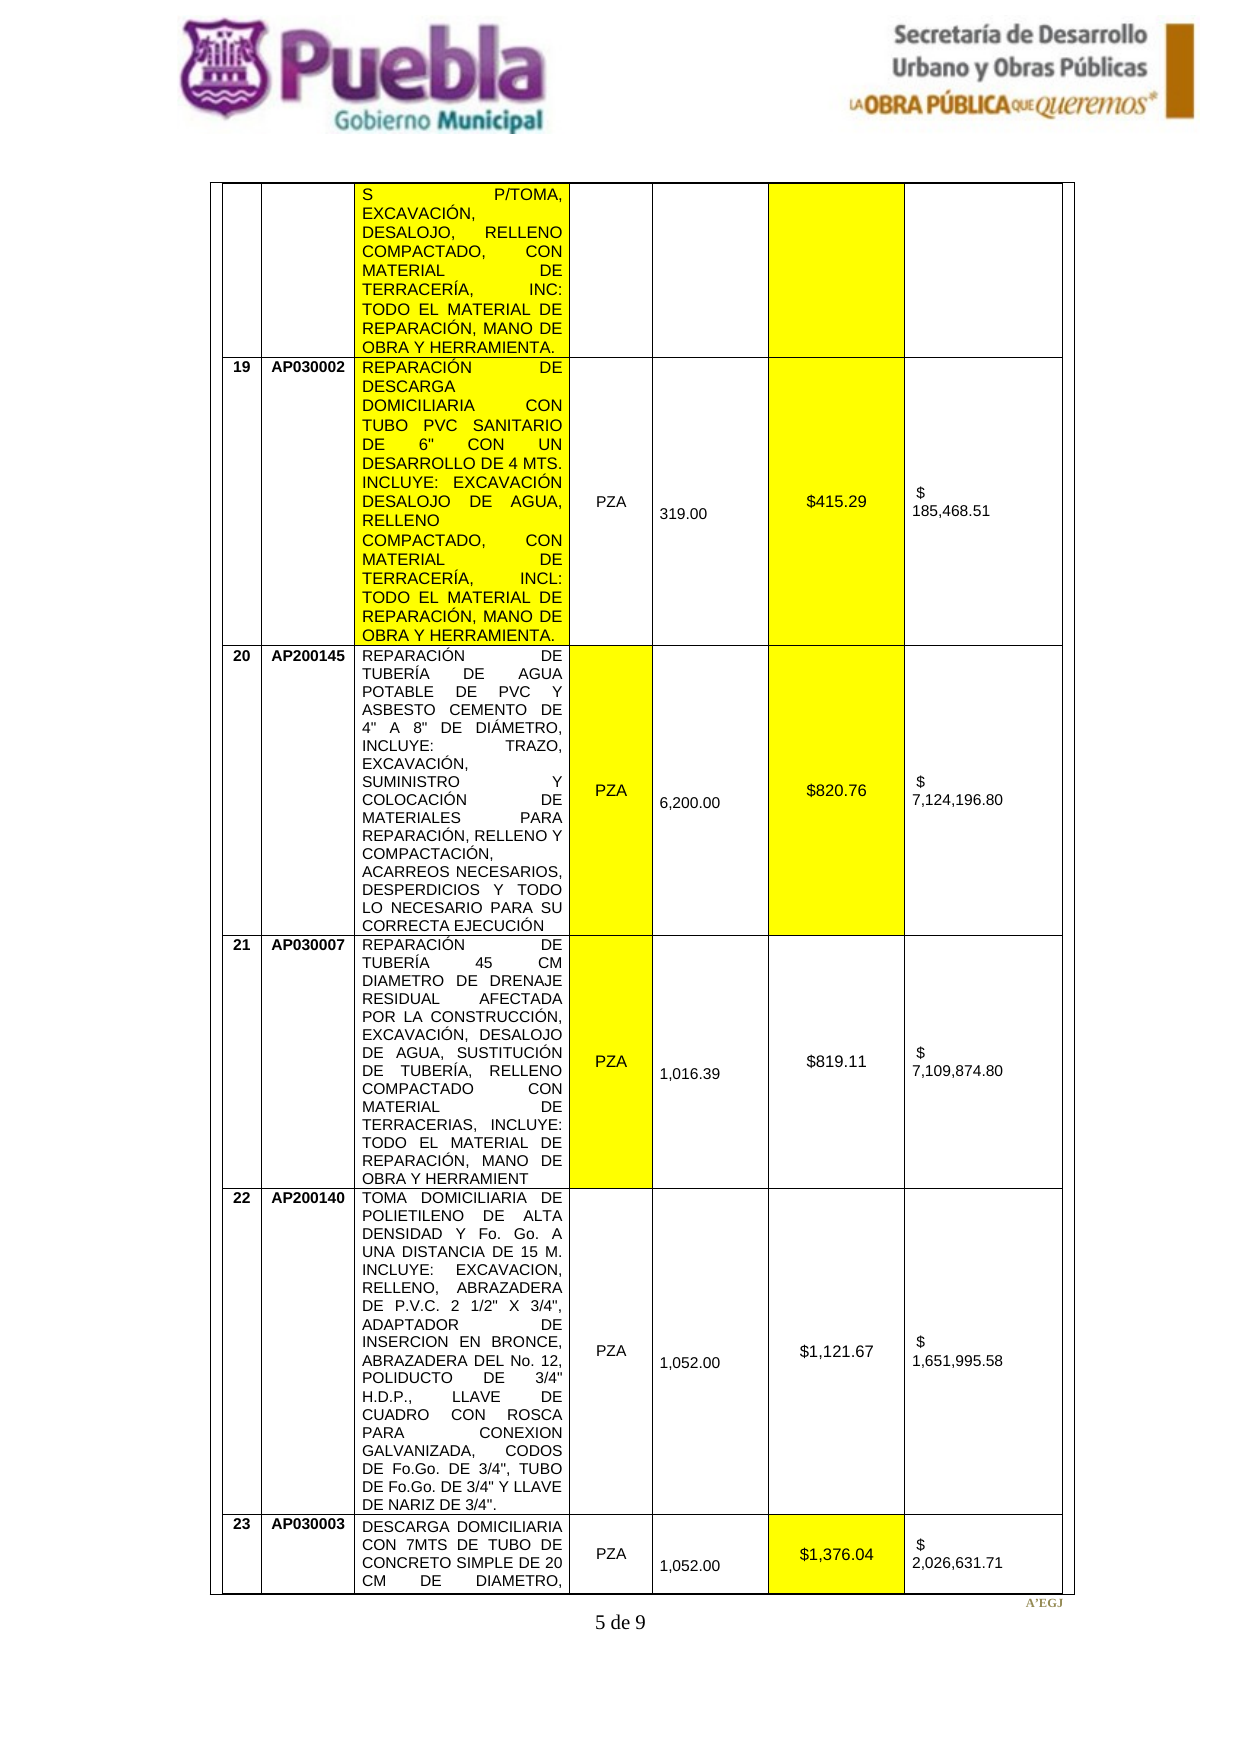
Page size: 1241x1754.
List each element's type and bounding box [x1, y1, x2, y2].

table_header [262, 936, 354, 1188]
table_header [223, 1515, 261, 1593]
table_header [355, 936, 569, 1188]
table_header [262, 646, 354, 935]
table_header [769, 936, 904, 1188]
table_header [262, 1515, 354, 1593]
table_header [211, 183, 222, 1594]
table_header [355, 1189, 569, 1514]
table_header [1063, 183, 1074, 1594]
table_header [223, 184, 261, 357]
table_header [223, 1189, 261, 1514]
table_header [262, 358, 354, 645]
table_header [769, 1189, 904, 1514]
table_header [262, 184, 354, 357]
picture [177, 15, 1200, 134]
table_header [355, 646, 569, 935]
table_header [262, 1189, 354, 1514]
table_header [355, 1515, 569, 1593]
table_header [223, 358, 261, 645]
table_header [223, 936, 261, 1188]
table_header [223, 646, 261, 935]
